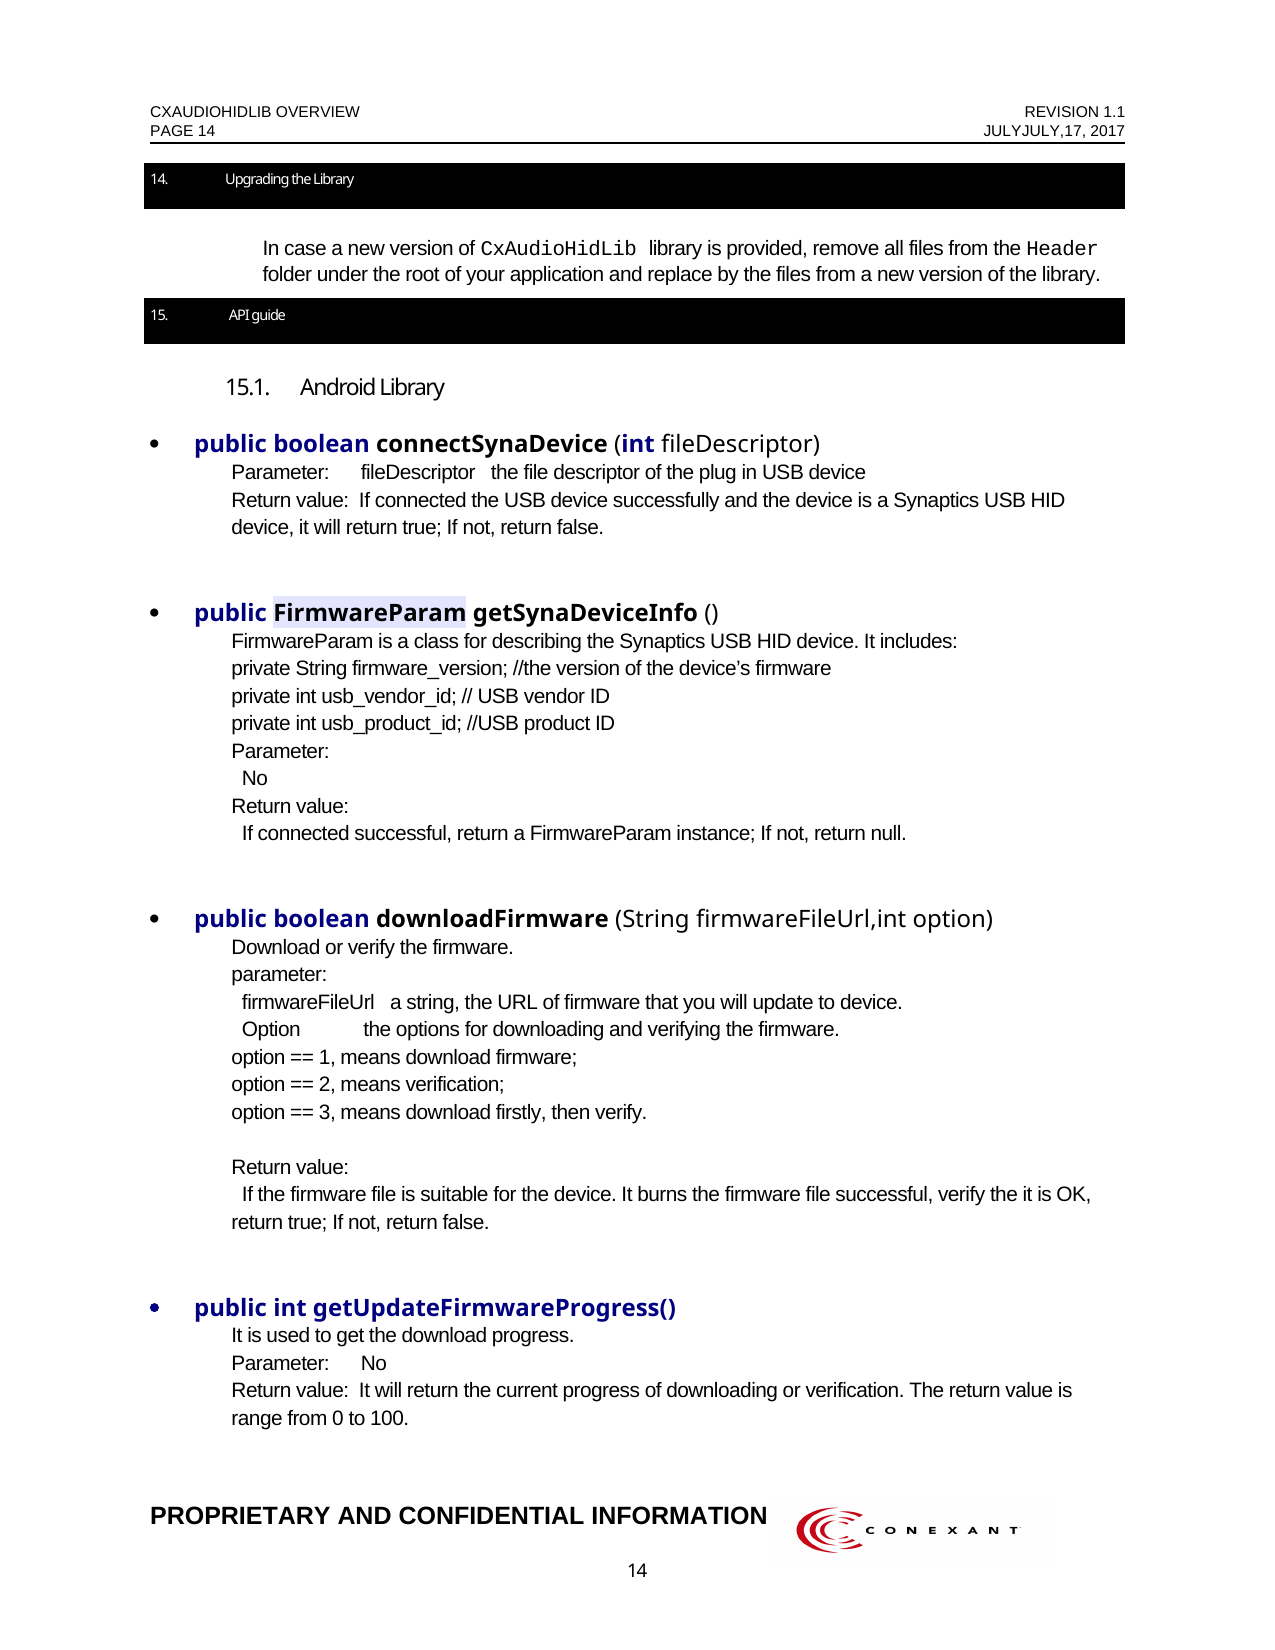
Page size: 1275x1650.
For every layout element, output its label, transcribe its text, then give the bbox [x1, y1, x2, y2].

list option == 3, means download firstly, then verify. [231, 1099, 1125, 1123]
list public FirmwareParam getSynaDeviceInfo () [150, 596, 273, 628]
list If connected successful, return a FirmwareParam instance; If not, return null. [231, 821, 1125, 845]
list Return value: [231, 1154, 1125, 1178]
list It is used to get the download progress. [231, 1323, 1125, 1347]
list Return value: [231, 793, 1125, 817]
list If the firmware file is suitable for the device. It burns the firmware file successful, verify the it is OK, return true; If not, return false. [231, 1182, 1125, 1233]
list parameter: [231, 962, 1125, 986]
list FirmwareParam is a class for describing the Synaptics USB HID device. It includes: private String firmware_version; //the version of the device’s firmware private int usb_vendor_id; // USB vendor ID private int usb_product_id; //USB product ID Parameter: [231, 628, 1125, 762]
subtitle Upgrading the Library [144, 163, 1125, 209]
list Return value: If connected the USB device successfully and the device is a Synaptics USB HID device, it will return true; If not, return false. [231, 487, 1125, 539]
list Option the options for downloading and verifying the firmware. [231, 1017, 1125, 1041]
list public boolean connectSynaDevice (int fileDescriptor) [150, 427, 1125, 460]
list option == 1, means download firmware; [231, 1044, 1125, 1068]
subtitle API guide [144, 298, 1125, 344]
picture [772, 1497, 1050, 1568]
list Download or verify the firmware. [231, 934, 1125, 958]
list Return value: It will return the current progress of downloading or verification. The return value is range from 0 to 100. [231, 1378, 1125, 1429]
list public int getUpdateFirmwareProgress() [150, 1290, 1125, 1323]
list Parameter: No [231, 1351, 1125, 1374]
text In case a new version of CxAudioHidLib library is provided, remove all files from the Header folder under the root of your application and replace by the files from a new version of the library. [262, 236, 1125, 285]
list No [231, 766, 1125, 790]
list public boolean downloadFirmware (String firmwareFileUrl,int option) [150, 902, 1125, 934]
list public FirmwareParam getSynaDeviceInfo () [466, 596, 1125, 628]
subtitle Android Library [225, 371, 1125, 402]
list Parameter: fileDescriptor the file descriptor of the plug in USB device [231, 460, 1125, 484]
list option == 2, means verification; [231, 1072, 1125, 1096]
list firmwareFileUrl a string, the URL of firmware that you will update to device. [231, 989, 1125, 1013]
